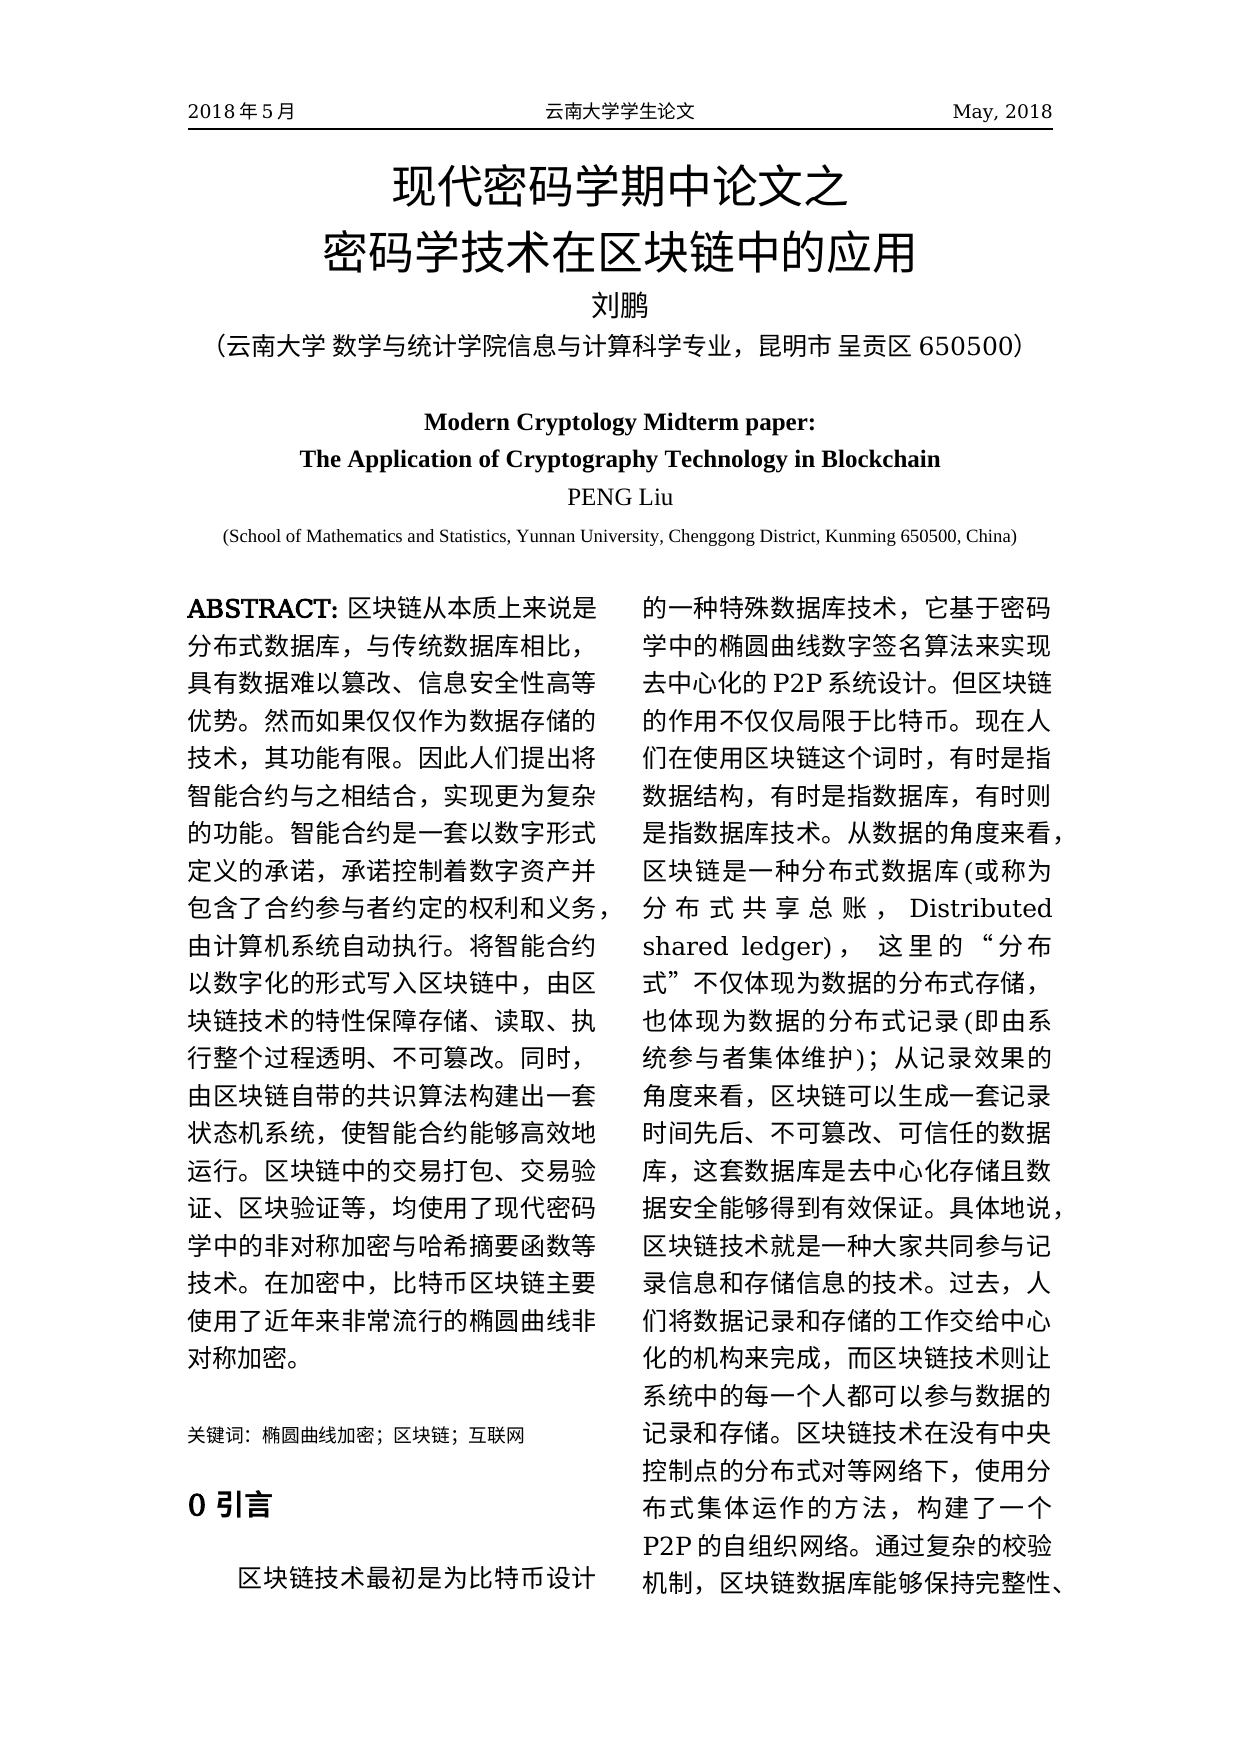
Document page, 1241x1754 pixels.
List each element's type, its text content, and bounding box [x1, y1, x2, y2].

text 密码学技术在区块链中的应用 [187, 216, 1053, 283]
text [187, 1557, 598, 1595]
text Modern Cryptology Midterm paper: The Application of Cryptography Technology in Blockchain [187, 400, 1053, 475]
text PENG Liu [187, 475, 1053, 512]
text (School of Mathematics and Statistics, Yunnan University, Chenggong District, Kunming 650500, China) [187, 512, 1053, 550]
text （云南大学 数学与统计学院信息与计算科学专业，昆明市 呈贡区 650500） [187, 325, 1053, 362]
subtitle 0 引言 [187, 1485, 598, 1523]
text 现代密码学期中论文之 [187, 150, 1053, 216]
text ABSTRACT: 区块链从本质上来说是分布式数据库，与传统数据库相比，具有数据难以篡改、信息安全性高等优势。然而如果仅仅作为数据存储的技术，其功能有限。因此人们提出将智能合约与之相结合，实现更为复杂的功能。智能合约是一套以数字形式定义的承诺，承诺控制着数字资产并包含了合约参与者约定的权利和义务，由计算机系统自动执行。将智能合约以数字化的形式写入区块链中，由区块链技术的特性保障存储、读取、执行整个过程透明、不可篡改。同时，由区块链自带的共识算法构建出一套状态机系统，使智能合约能够高效地运行。区块链中的交易打包、交易验证、区块验证等，均使用了现代密码学中的非对称加密与哈希摘要函数等技术。在加密中，比特币区块链主要使用了近年来非常流行的椭圆曲线非对称加密。 [187, 587, 598, 1375]
text 关键词：椭圆曲线加密；区块链；互联网 [187, 1412, 598, 1450]
text 刘鹏 [187, 283, 1053, 325]
